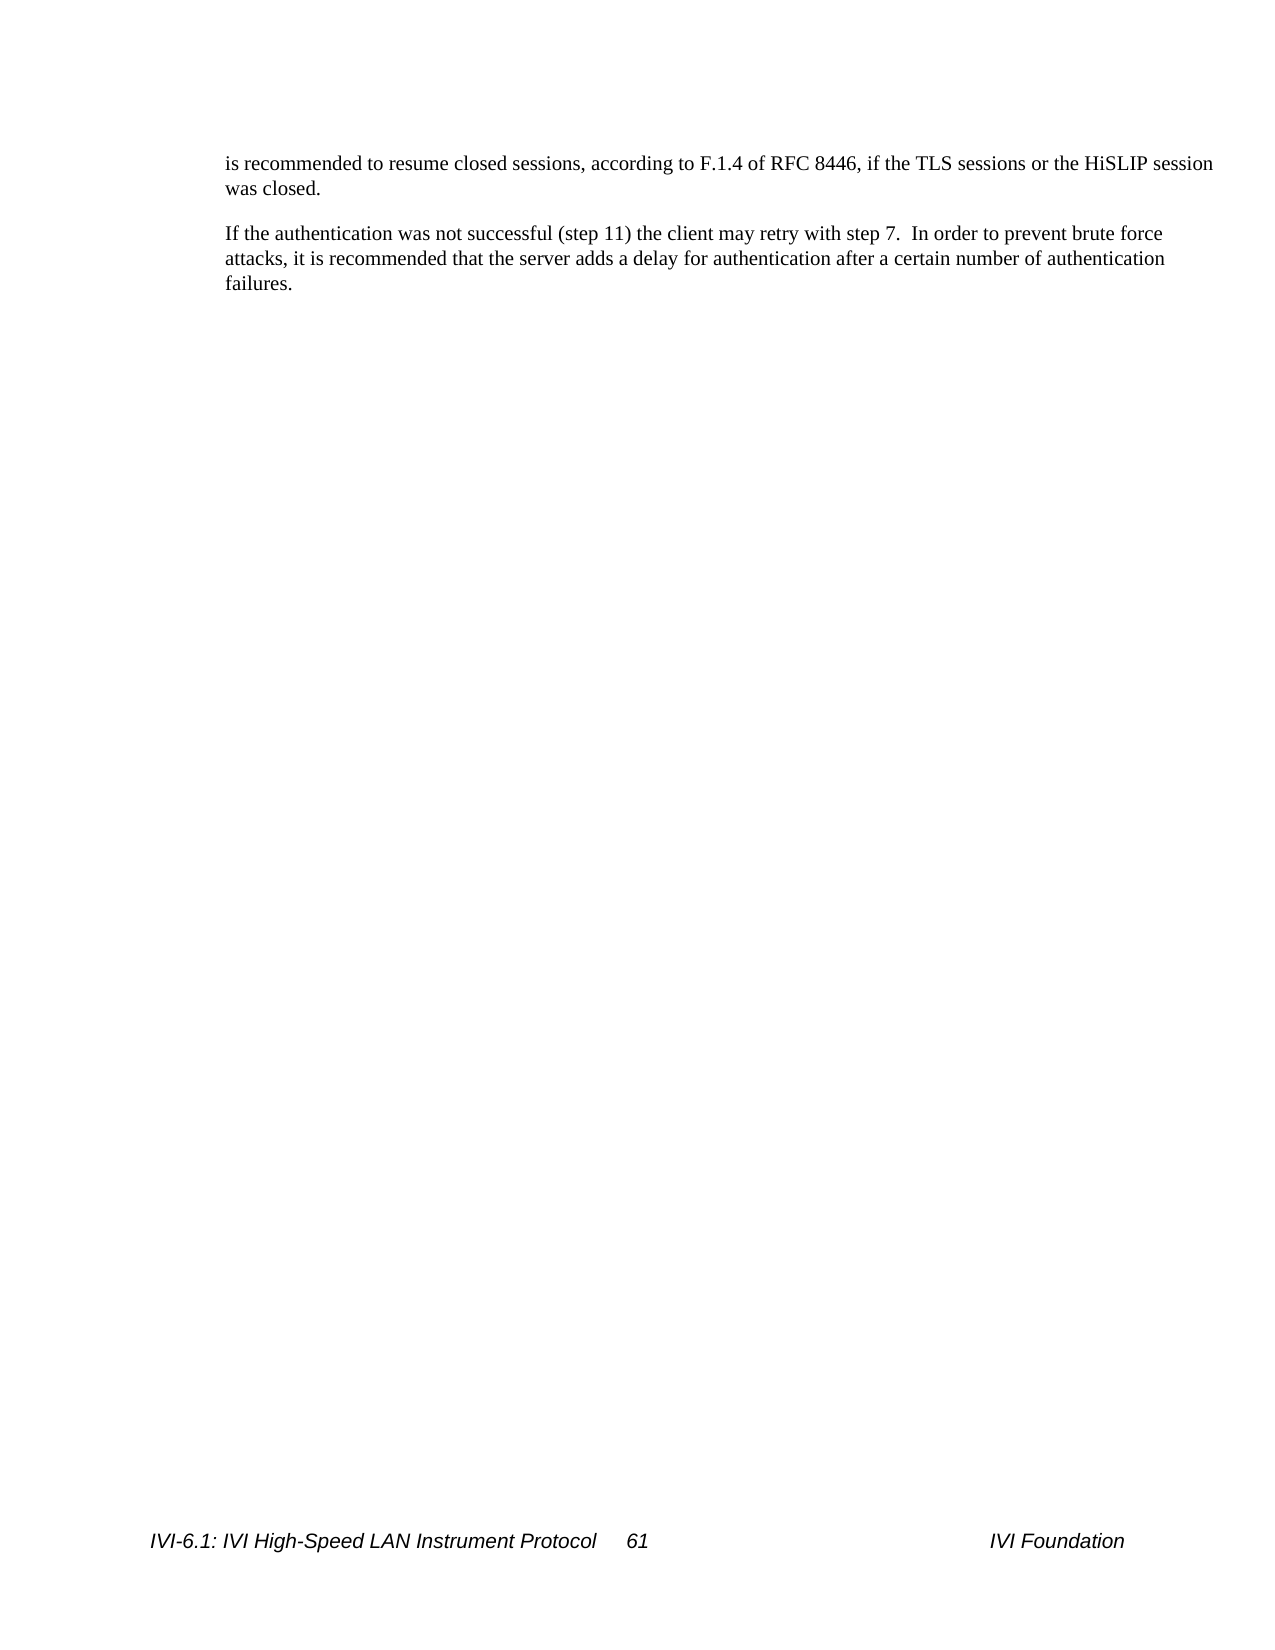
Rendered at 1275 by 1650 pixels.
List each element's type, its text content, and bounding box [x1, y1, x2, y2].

text If the authentication was not successful (step 11) the client may retry with step 7. In order to prevent brute force attacks, it is recommended that the server adds a delay for authentication after a certain number of authentication failures. [225, 221, 1219, 296]
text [225, 150, 1219, 200]
